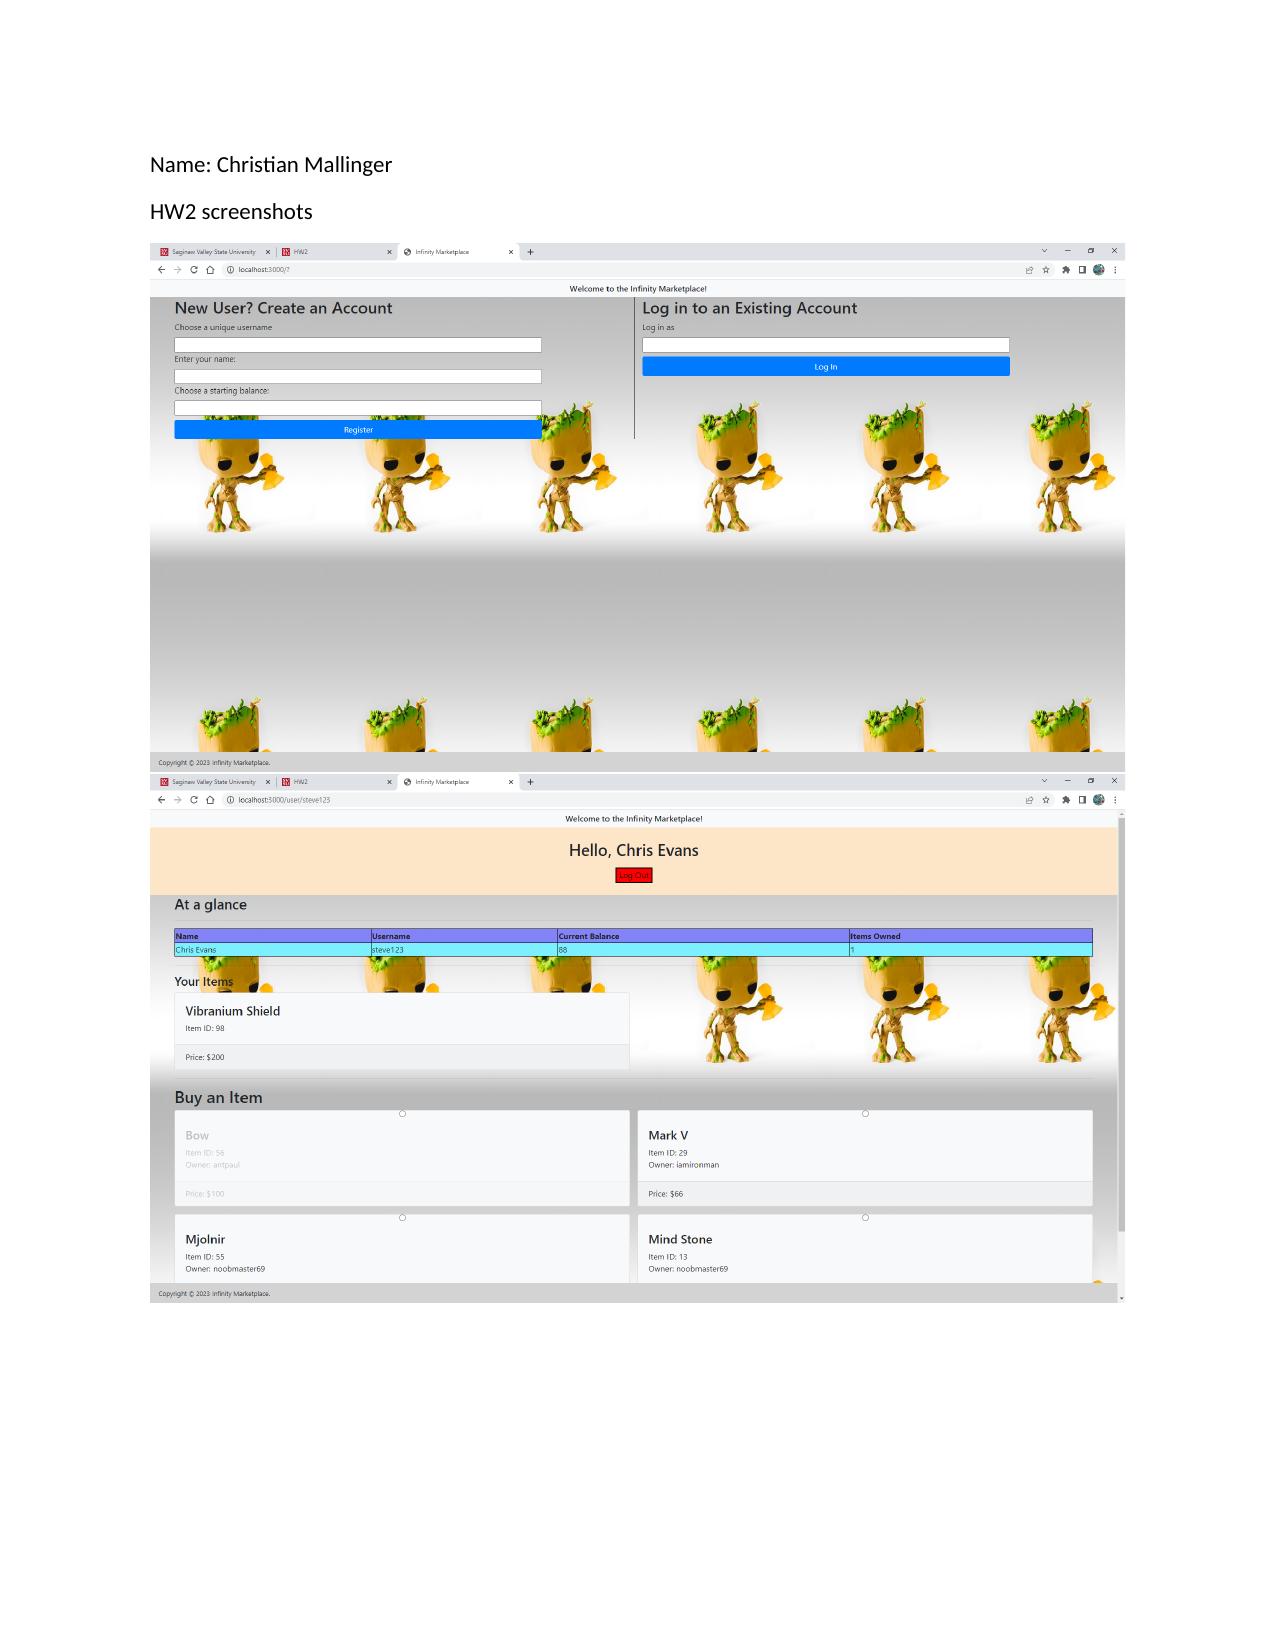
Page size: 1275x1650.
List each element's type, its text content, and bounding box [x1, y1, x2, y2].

text Name: Christian Mallinger [150, 150, 1125, 178]
text HW2 screenshots [150, 197, 1125, 225]
picture [150, 243, 1125, 772]
picture [150, 774, 1125, 1303]
